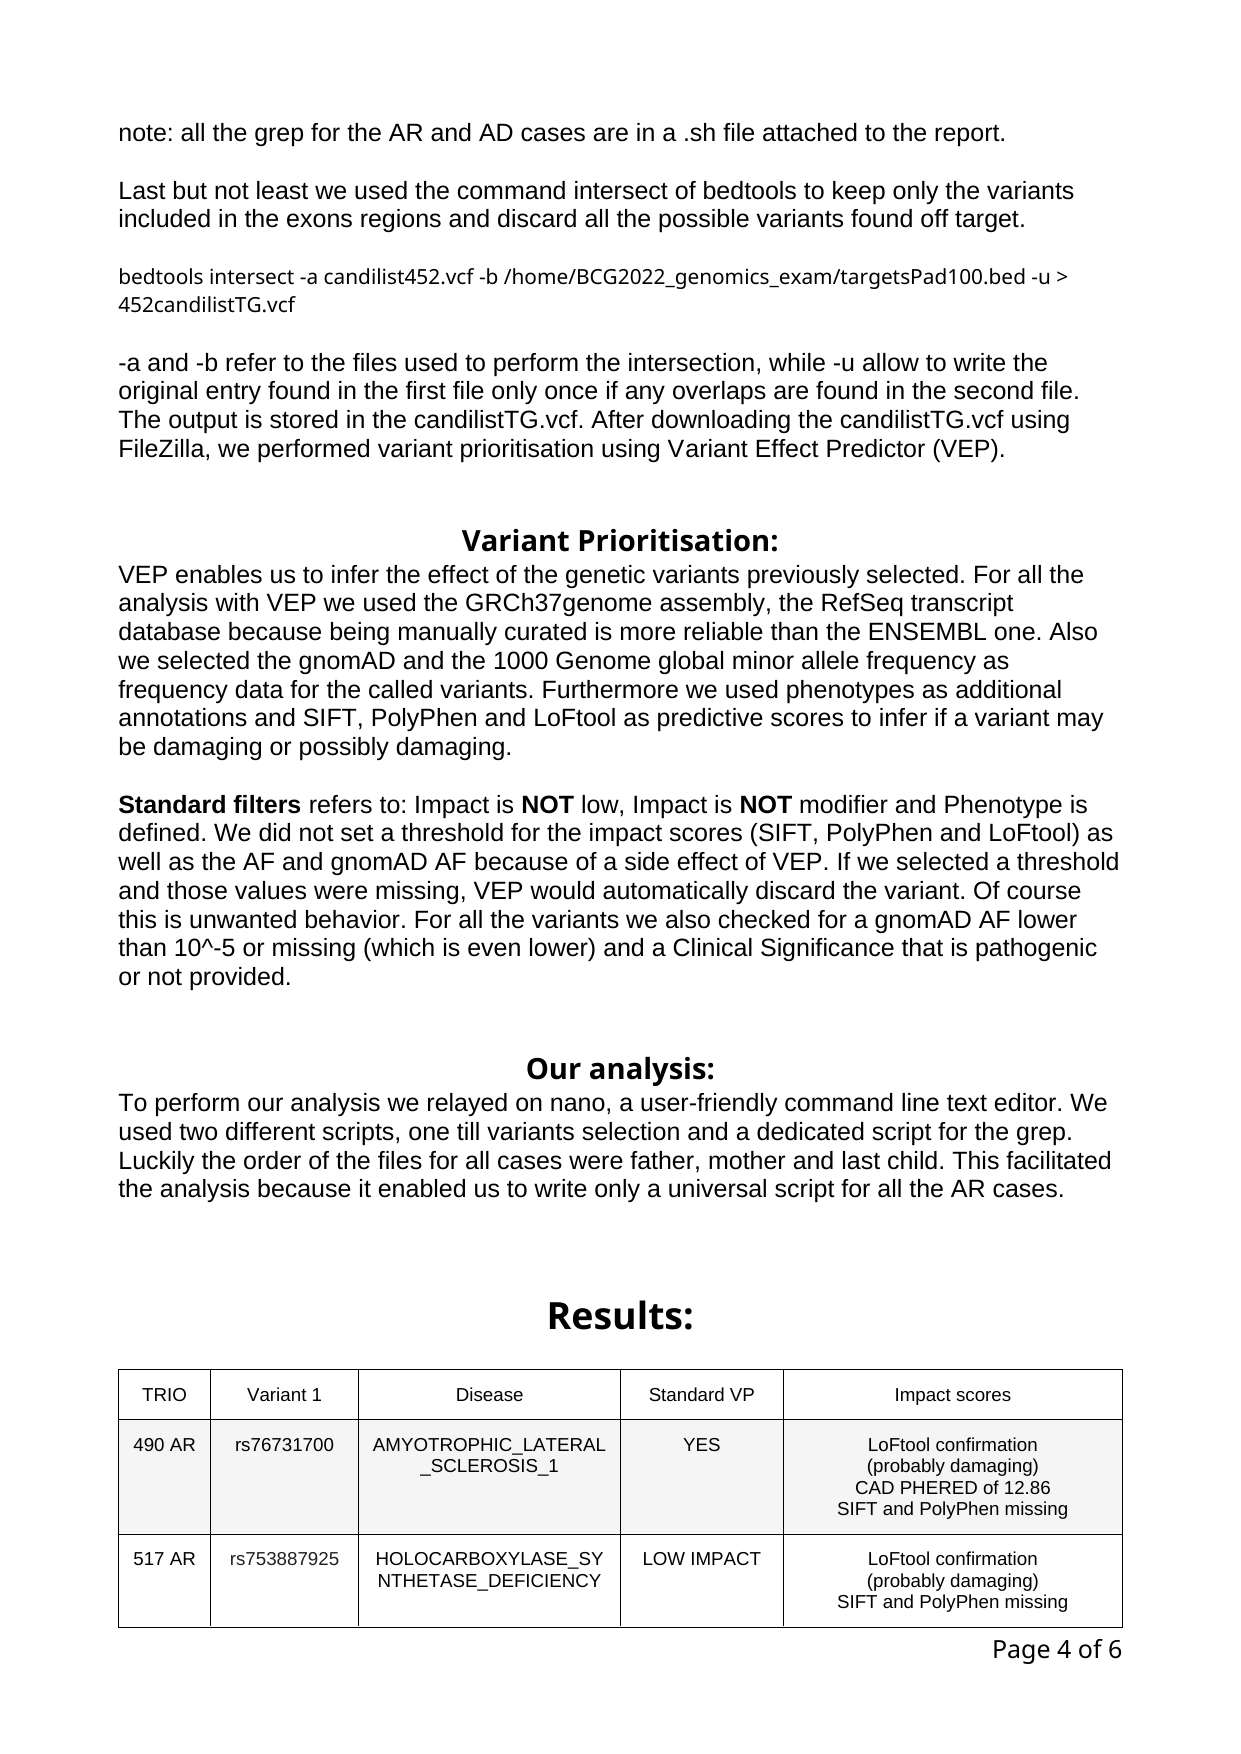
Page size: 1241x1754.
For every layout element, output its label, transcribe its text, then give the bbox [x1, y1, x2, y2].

text VEP enables us to infer the effect of the genetic variants previously selected. For all the analysis with VEP we used the GRCh37genome assembly, the RefSeq transcript database because being manually curated is more reliable than the ENSEMBL one. Also we selected the gnomAD and the 1000 Genome global minor allele frequency as frequency data for the called variants. Furthermore we used phenotypes as additional annotations and SIFT, PolyPhen and LoFtool as predictive scores to infer if a variant may be damaging or possibly damaging. [118, 560, 1122, 761]
table_header TRIO [119, 1370, 210, 1419]
table_cell 490 AR [119, 1420, 210, 1533]
text Results: [118, 1289, 1122, 1340]
text Variant Prioritisation: [118, 520, 1122, 560]
table_cell LoFtool confirmation (probably damaging) CAD PHERED of 12.86 SIFT and PolyPhen missing [784, 1420, 1122, 1533]
table_header Impact scores [784, 1370, 1122, 1419]
text bedtools intersect -a candilist452.vcf -b /home/BCG2022_genomics_exam/targetsPad100.bed -u > 452candilistTG.vcf [118, 262, 1122, 319]
table_cell LoFtool confirmation (probably damaging) SIFT and PolyPhen missing [784, 1535, 1122, 1626]
table_cell 517 AR [119, 1535, 210, 1626]
table_header Disease [359, 1370, 620, 1419]
table_cell HOLOCARBOXYLASE_SYNTHETASE_DEFICIENCY [359, 1535, 620, 1626]
text To perform our analysis we relayed on nano, a user-friendly command line text editor. We used two different scripts, one till variants selection and a dedicated script for the grep. Luckily the order of the files for all cases were father, mother and last child. This facilitated the analysis because it enabled us to write only a universal script for all the AR cases. [118, 1088, 1122, 1203]
table_cell LOW IMPACT [621, 1535, 783, 1626]
text Our analysis: [118, 1048, 1122, 1088]
table_header Variant 1 [211, 1370, 358, 1419]
text Last but not least we used the command intersect of bedtools to keep only the variants included in the exons regions and discard all the possible variants found off target. [118, 176, 1122, 233]
text -a and -b refer to the files used to perform the intersection, while -u allow to write the original entry found in the first file only once if any overlaps are found in the second file. The output is stored in the candilistTG.vcf. After downloading the candilistTG.vcf using FileZilla, we performed variant prioritisation using Variant Effect Predictor (VEP). [118, 347, 1122, 462]
table_header Standard VP [621, 1370, 783, 1419]
table_cell rs76731700 [211, 1420, 358, 1533]
text Standard filters refers to: Impact is NOT low, Impact is NOT modifier and Phenotype is defined. We did not set a threshold for the impact scores (SIFT, PolyPhen and LoFtool) as well as the AF and gnomAD AF because of a side effect of VEP. If we selected a threshold and those values were missing, VEP would automatically discard the variant. Of course this is unwanted behavior. For all the variants we also checked for a gnomAD AF lower than 10^-5 or missing (which is even lower) and a Clinical Significance that is pathogenic or not provided. [118, 790, 1122, 991]
table_cell AMYOTROPHIC_LATERAL_SCLEROSIS_1 [359, 1420, 620, 1533]
table_cell YES [621, 1420, 783, 1533]
text note: all the grep for the AR and AD cases are in a .sh file attached to the report. [118, 118, 1122, 147]
table_cell rs753887925 [211, 1535, 358, 1626]
